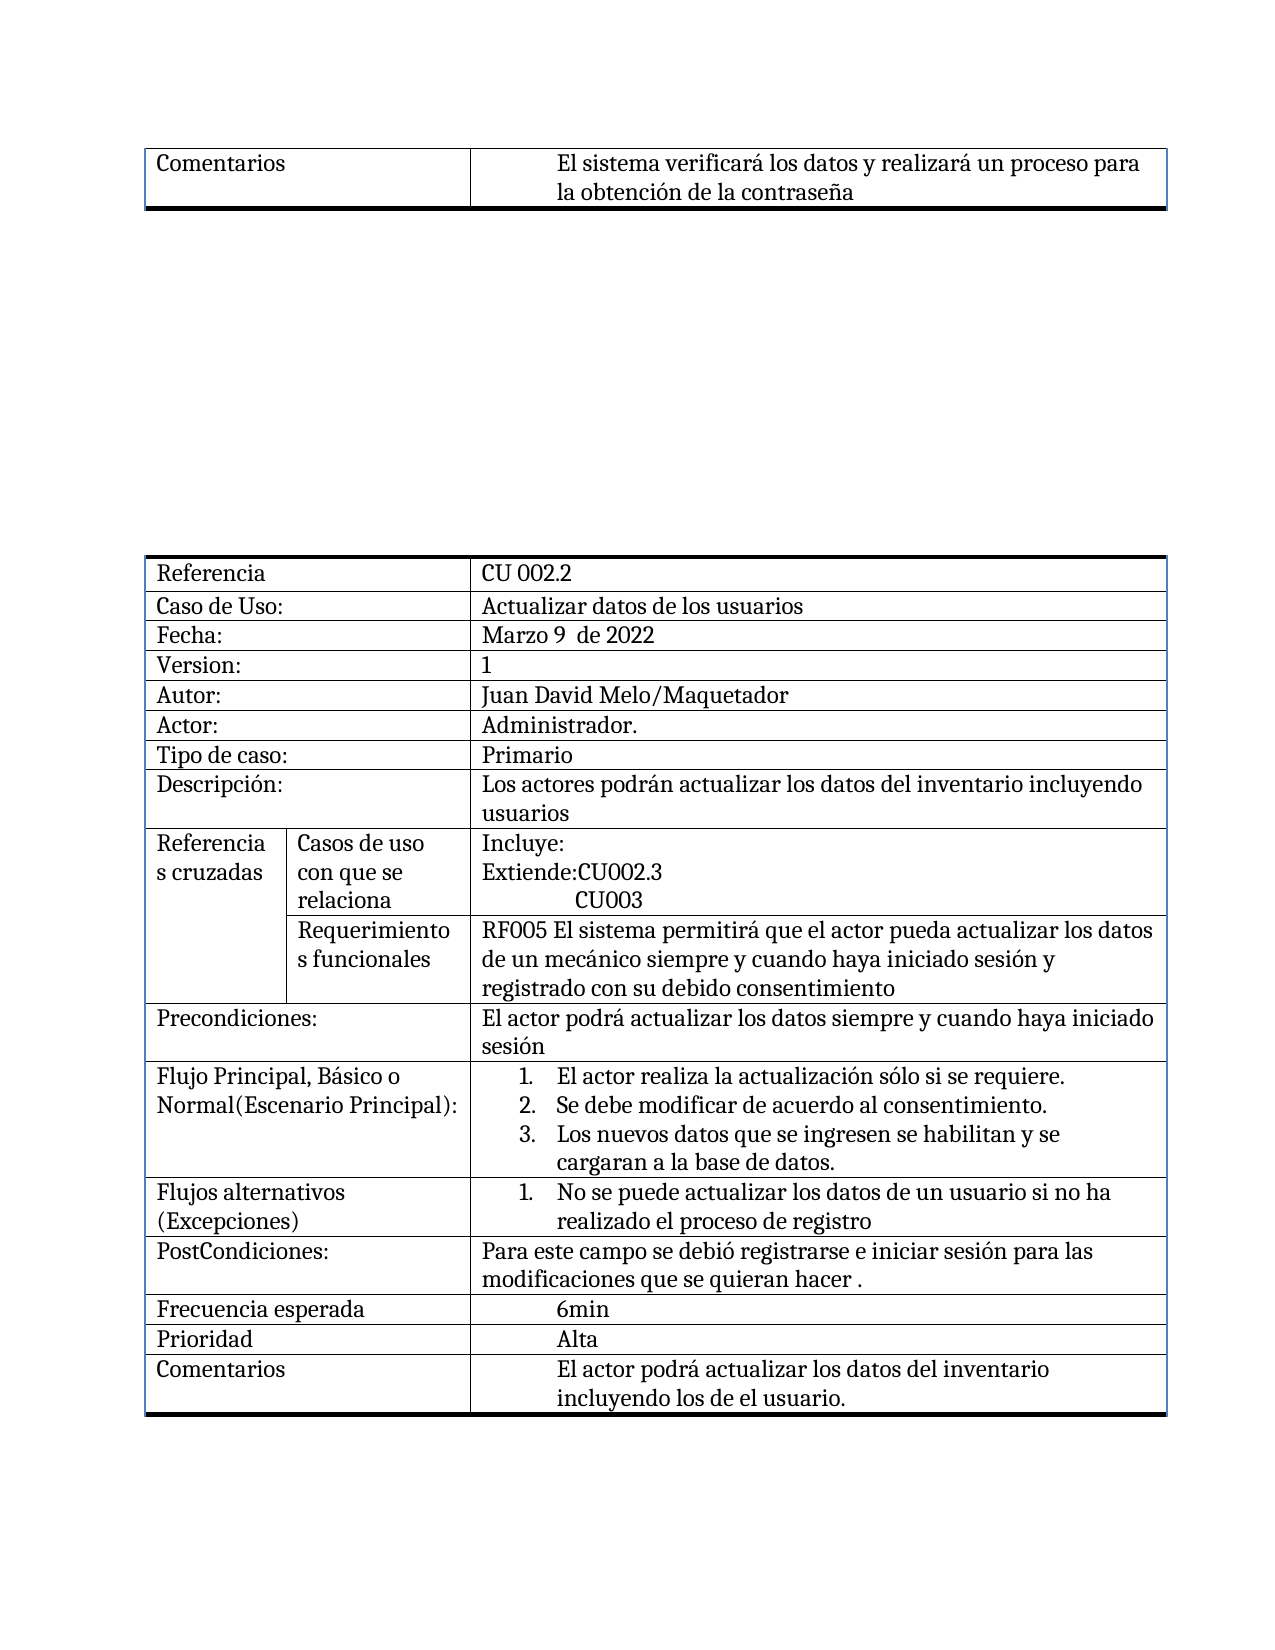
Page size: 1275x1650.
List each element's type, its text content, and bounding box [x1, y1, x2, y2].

table_cell Tipo de caso: [146, 741, 470, 769]
table_cell 6min [471, 1295, 1166, 1324]
table_cell Juan David Melo/Maquetador [471, 681, 1166, 710]
table_cell El actor realiza la actualización sólo si se requiere. Se debe modificar de acuerdo al consentimiento. Los nuevos datos que se ingresen se habilitan y se cargaran a la base de datos. [471, 1062, 1166, 1177]
table_cell Frecuencia esperada [146, 1295, 470, 1324]
table_cell Autor: [146, 681, 470, 710]
table_cell Primario [471, 741, 1166, 769]
table_cell Los actores podrán actualizar los datos del inventario incluyendo usuarios [471, 770, 1166, 828]
table_cell RF005 El sistema permitirá que el actor pueda actualizar los datos de un mecánico siempre y cuando haya iniciado sesión y registrado con su debido consentimiento [471, 916, 1166, 1002]
table_cell Administrador. [471, 711, 1166, 739]
table_cell Actualizar datos de los usuarios [471, 592, 1166, 620]
table_cell Requerimientos funcionales [287, 916, 470, 1002]
table_cell Flujo Principal, Básico o Normal(Escenario Principal): [146, 1062, 470, 1177]
table_cell Fecha: [146, 621, 470, 650]
table_cell Comentarios [146, 149, 470, 206]
table_cell Precondiciones: [146, 1004, 470, 1061]
table_cell Casos de uso con que se relaciona [287, 829, 470, 915]
table_cell Para este campo se debió registrarse e iniciar sesión para las modificaciones que se quieran hacer . [471, 1237, 1166, 1294]
table_cell 1 [471, 651, 1166, 680]
table_header Referencia [146, 559, 470, 591]
table_cell Actor: [146, 711, 470, 739]
table_cell Descripción: [146, 770, 470, 828]
table_cell Incluye: Extiende:CU002.3 CU003 [471, 829, 1166, 915]
table_cell Flujos alternativos (Excepciones) [146, 1178, 470, 1236]
table_cell Version: [146, 651, 470, 680]
table_cell Alta [471, 1325, 1166, 1354]
table_cell No se puede actualizar los datos de un usuario si no ha realizado el proceso de registro [471, 1178, 1166, 1236]
table_header CU 002.2 [471, 559, 1166, 591]
table_cell El actor podrá actualizar los datos del inventario incluyendo los de el usuario. [471, 1355, 1166, 1412]
table_cell PostCondiciones: [146, 1237, 470, 1294]
table_cell El sistema verificará los datos y realizará un proceso para la obtención de la contraseña [471, 149, 1166, 206]
table_cell Comentarios [146, 1355, 470, 1412]
table_cell Marzo 9 de 2022 [471, 621, 1166, 650]
table_cell Referencias cruzadas [146, 829, 286, 1002]
table_cell El actor podrá actualizar los datos siempre y cuando haya iniciado sesión [471, 1004, 1166, 1061]
table_cell Prioridad [146, 1325, 470, 1354]
table_cell Caso de Uso: [146, 592, 470, 620]
